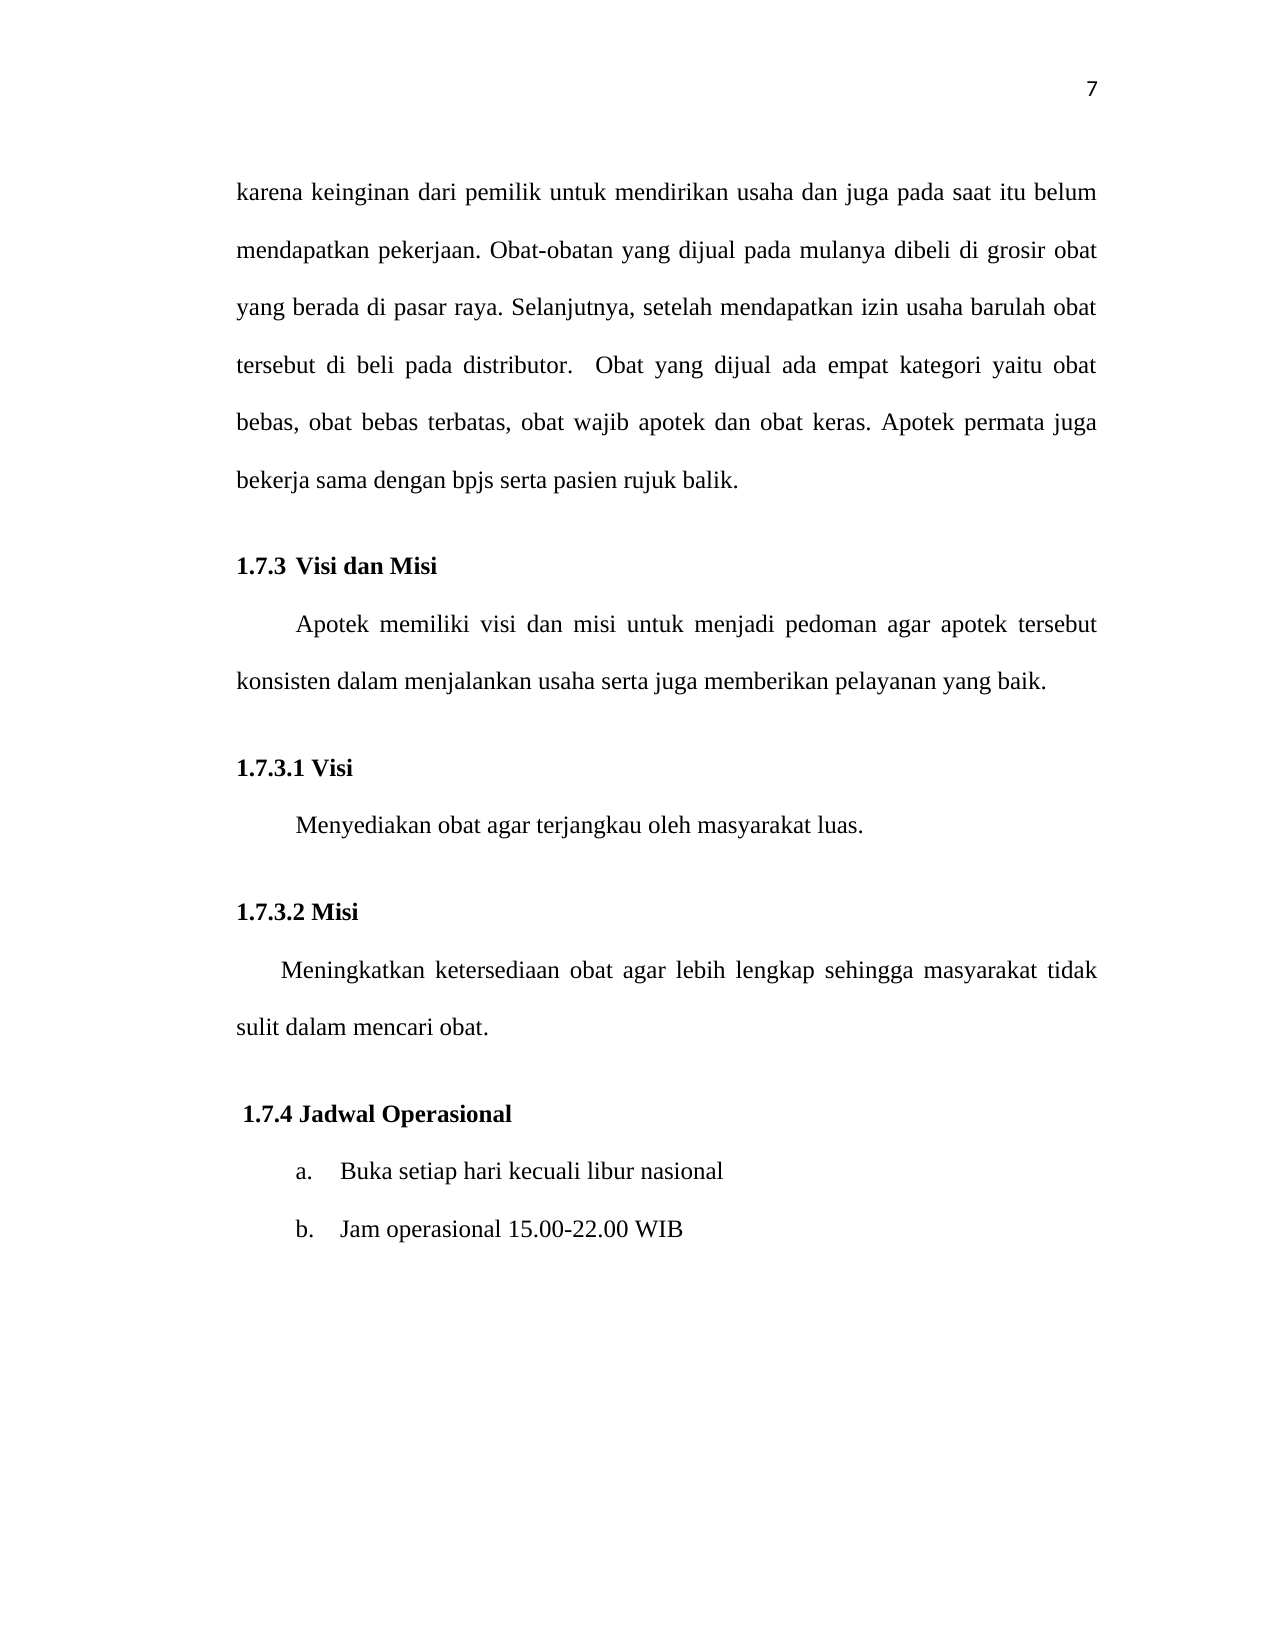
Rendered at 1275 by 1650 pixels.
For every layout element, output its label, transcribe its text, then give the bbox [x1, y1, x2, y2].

subtitle Visi dan Misi [236, 551, 1098, 580]
text Apotek memiliki visi dan misi untuk menjadi pedoman agar apotek tersebut konsisten dalam menjalankan usaha serta juga memberikan pelayanan yang baik. [236, 609, 1098, 695]
list Buka setiap hari kecuali libur nasional [295, 1156, 1098, 1185]
text Menyediakan obat agar terjangkau oleh masyarakat luas. [236, 811, 1098, 839]
subtitle 1.7.3.2 Misi [236, 897, 1098, 926]
subtitle 1.7.3.1 Visi [236, 753, 1098, 782]
text Meningkatkan ketersediaan obat agar lebih lengkap sehingga masyarakat tidak sulit dalam mencari obat. [236, 955, 1098, 1041]
subtitle 1.7.4 Jadwal Operasional [236, 1099, 1098, 1128]
list Jam operasional 15.00-22.00 WIB [295, 1214, 1098, 1243]
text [236, 177, 1098, 493]
